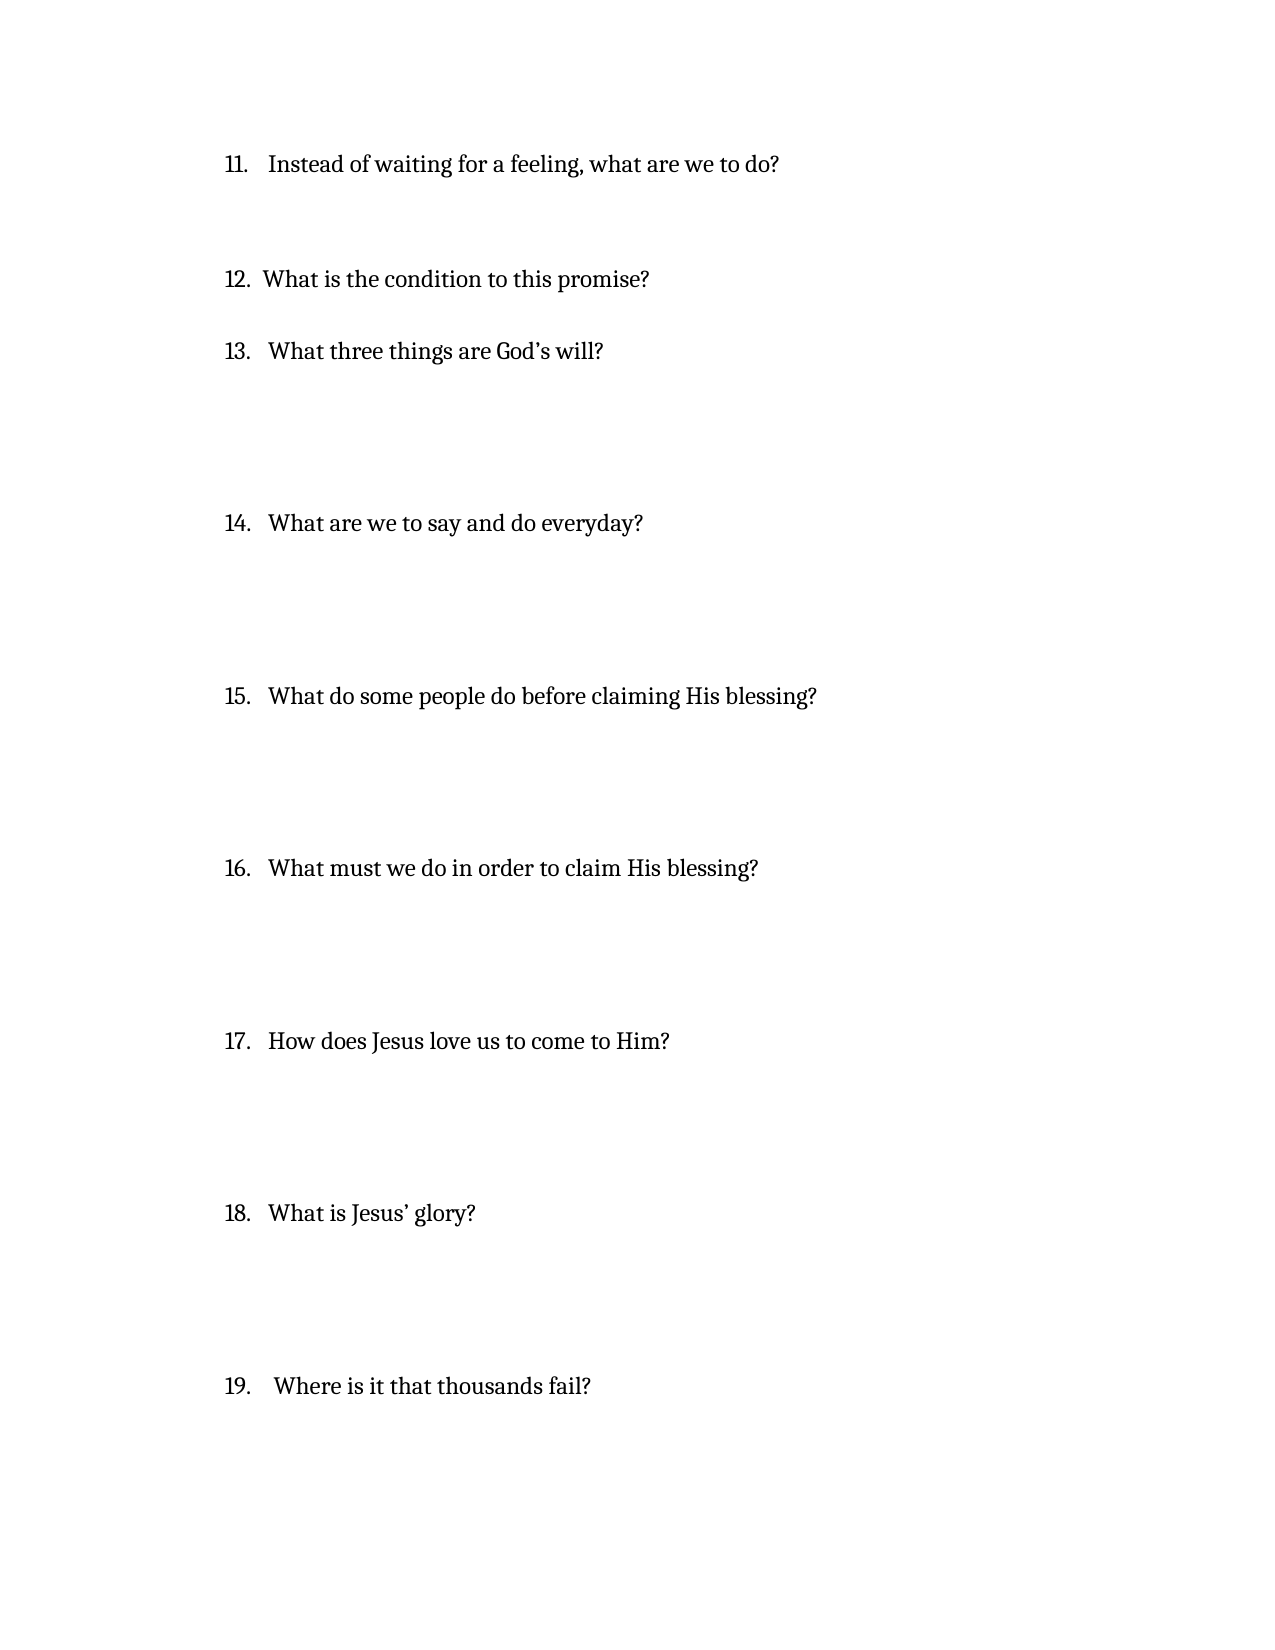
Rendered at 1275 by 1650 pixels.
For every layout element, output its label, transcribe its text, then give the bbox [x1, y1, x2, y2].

list What is the condition to this promise? [225, 265, 1087, 294]
list What do some people do before claiming His blessing? [225, 682, 1087, 711]
list What is Jesus’ glory? [225, 1199, 1087, 1228]
list What must we do in order to claim His blessing? [225, 854, 1087, 883]
list Instead of waiting for a feeling, what are we to do? [225, 150, 1087, 179]
list What are we to say and do everyday? [225, 509, 1087, 538]
list What three things are God’s will? [225, 337, 1087, 366]
list Where is it that thousands fail? [225, 1372, 1087, 1401]
list How does Jesus love us to come to Him? [225, 1027, 1087, 1056]
